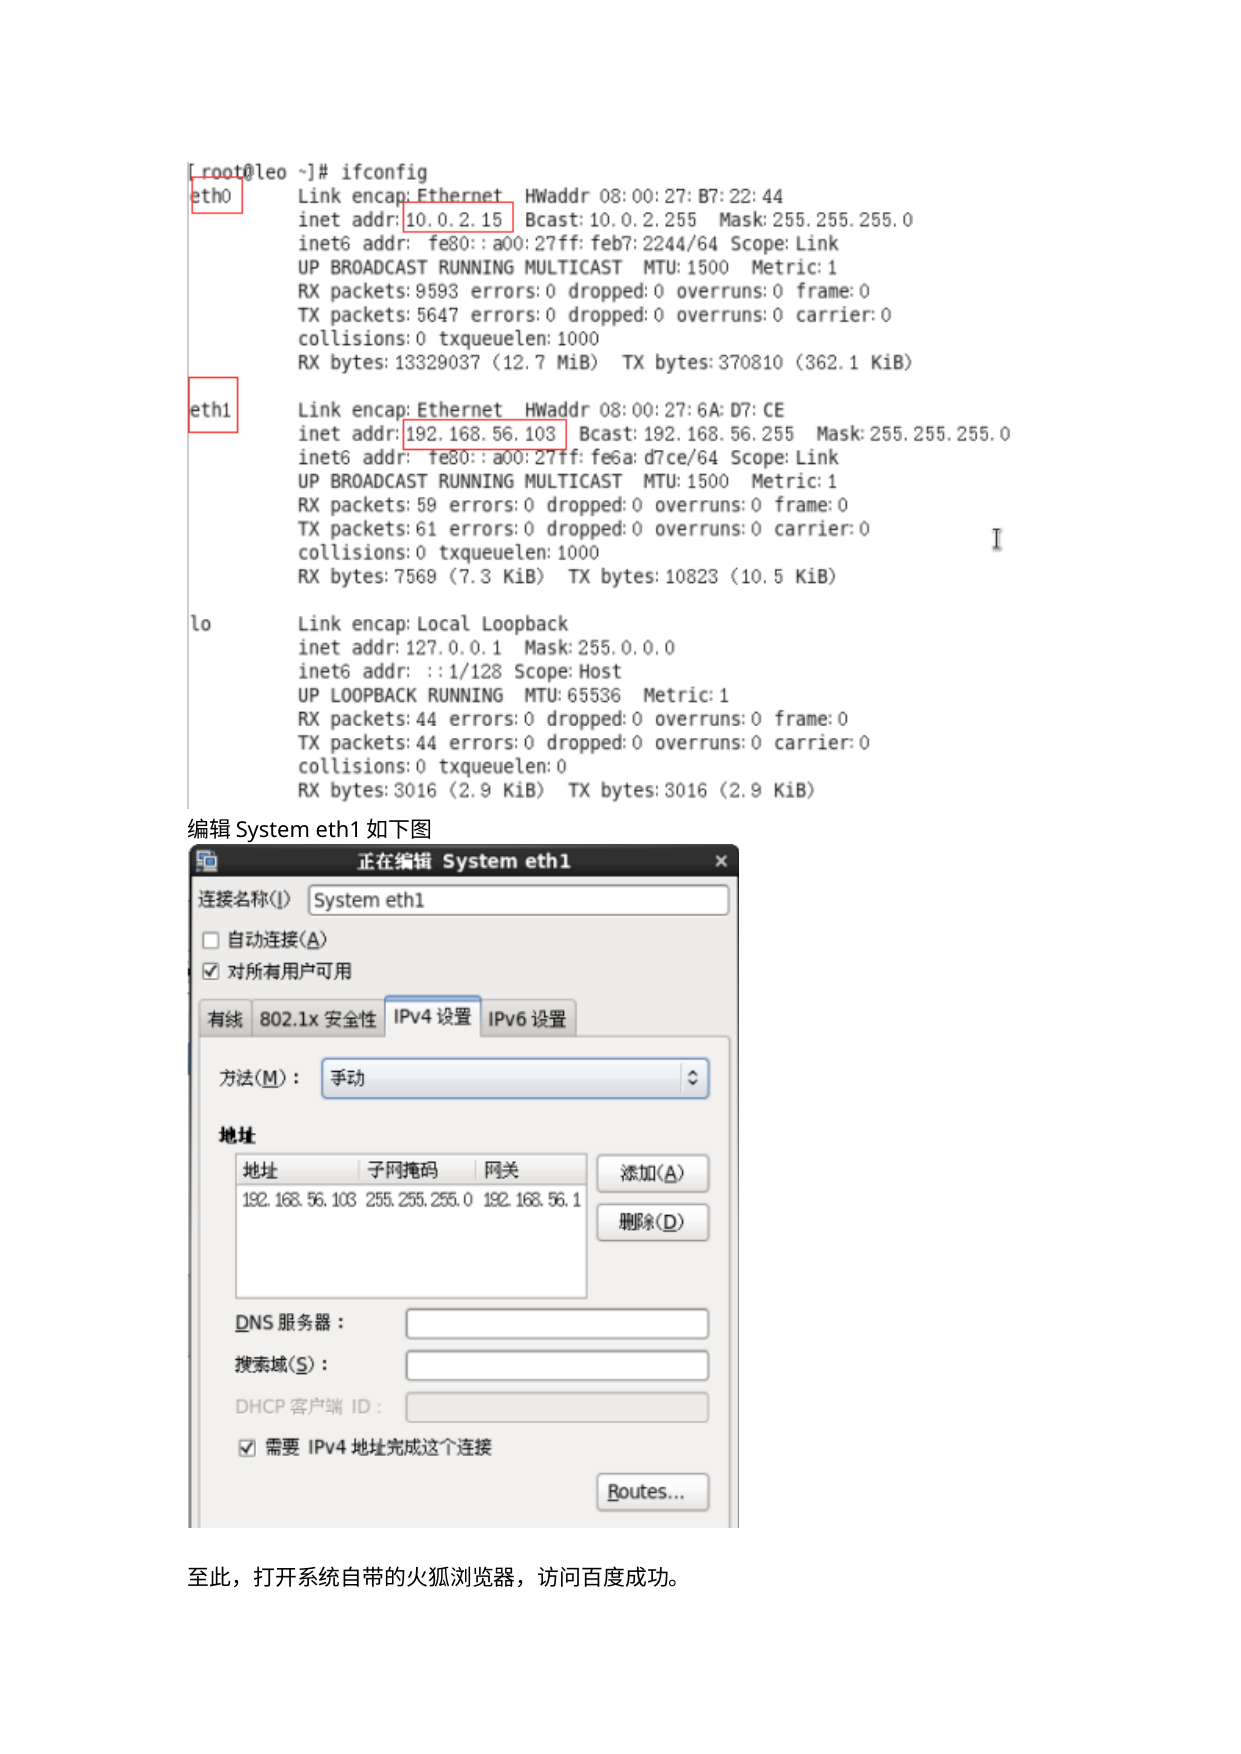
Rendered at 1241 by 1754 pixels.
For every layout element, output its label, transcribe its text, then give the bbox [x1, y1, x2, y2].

text 至此，打开系统自带的火狐浏览器，访问百度成功。 [187, 1559, 1053, 1592]
picture [187, 162, 1032, 809]
text 编辑System eth1如下图 [187, 812, 1053, 844]
picture [187, 844, 739, 1528]
